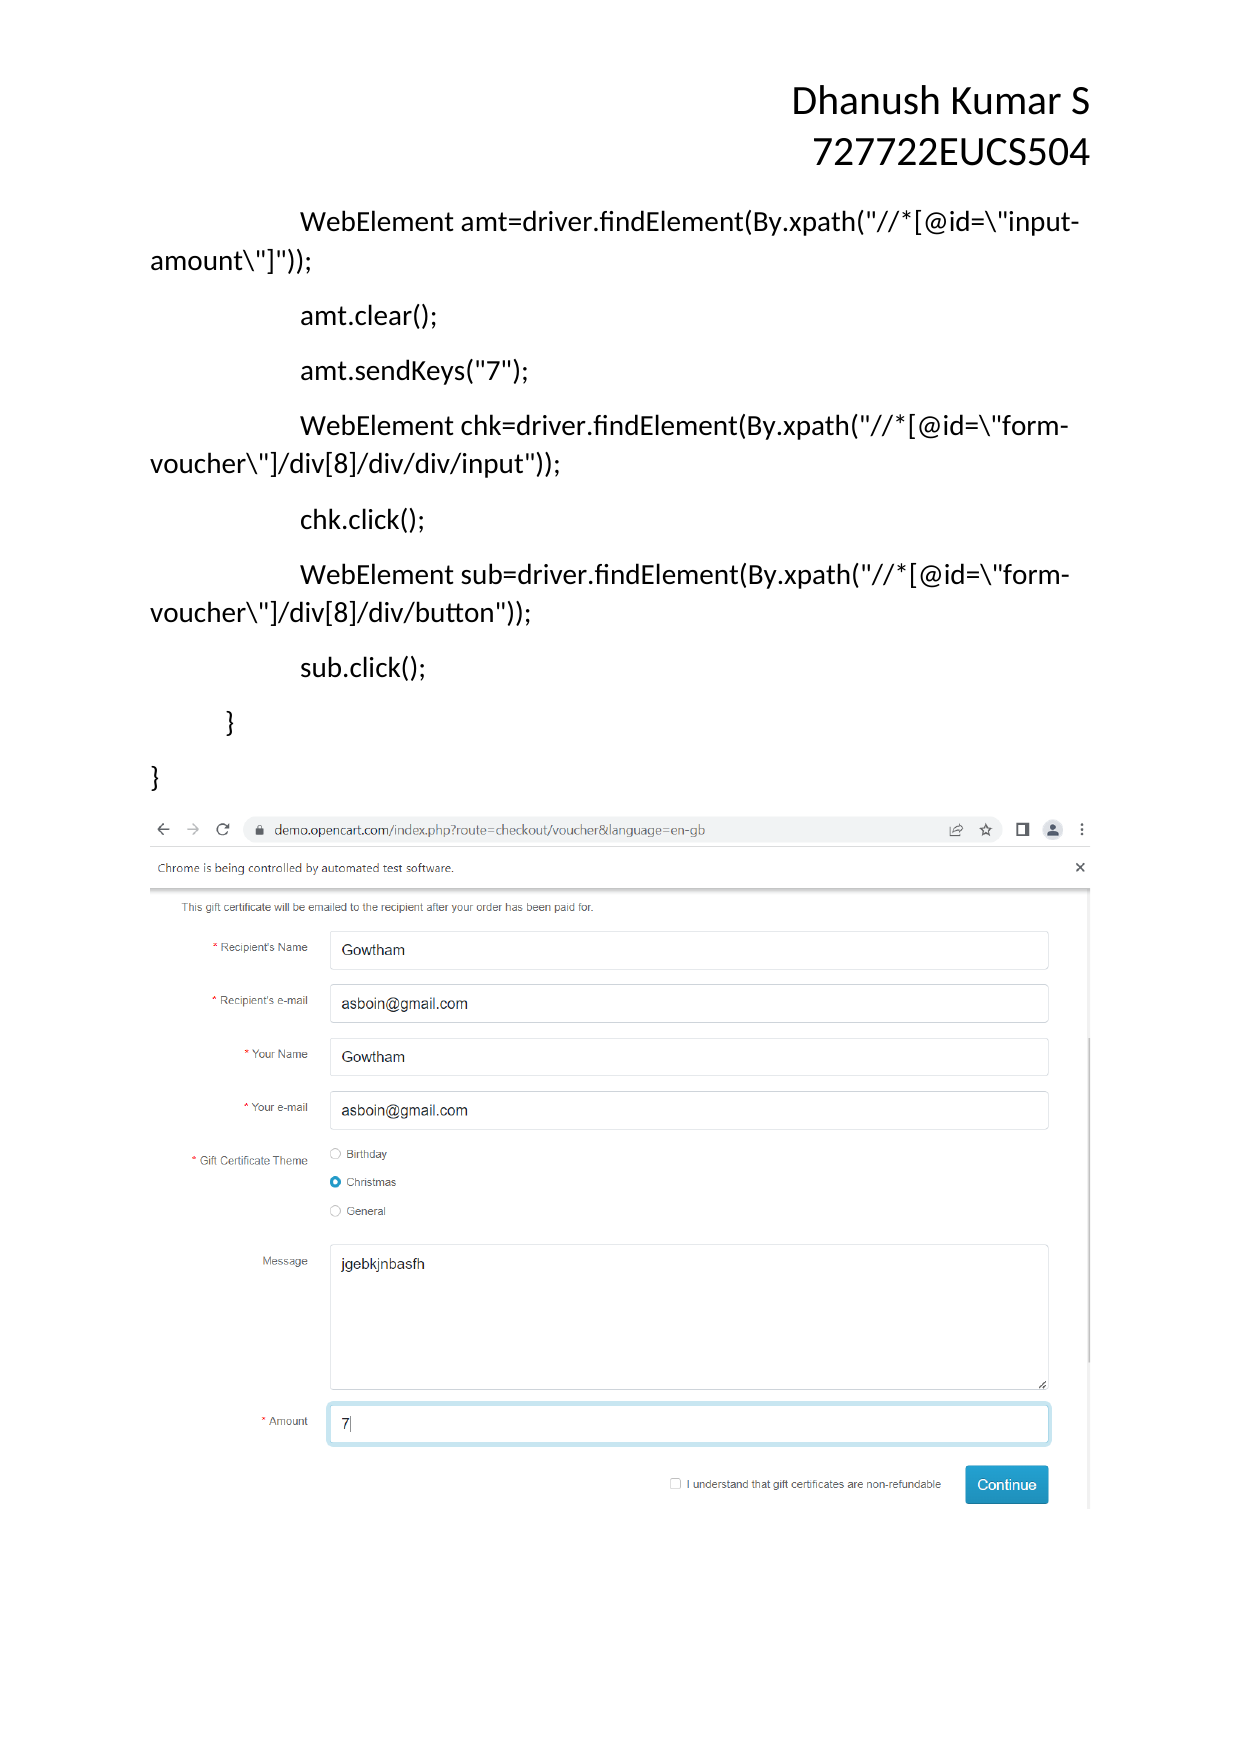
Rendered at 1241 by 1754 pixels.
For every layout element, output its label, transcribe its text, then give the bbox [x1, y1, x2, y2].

text WebElement chk=driver.findElement(By.xpath("//*[@id=\"form-voucher\"]/div[8]/div/div/input")); [150, 407, 1090, 481]
text } [150, 704, 1090, 740]
text } [150, 759, 1090, 795]
text WebElement sub=driver.findElement(By.xpath("//*[@id=\"form-voucher\"]/div[8]/div/button")); [150, 556, 1090, 630]
picture [150, 814, 1091, 1509]
text sub.click(); [150, 649, 1090, 685]
text amt.sendKeys("7"); [150, 352, 1090, 388]
text WebElement amt=driver.findElement(By.xpath("//*[@id=\"input-amount\"]")); [150, 203, 1090, 277]
text amt.clear(); [150, 297, 1090, 333]
text chk.click(); [150, 501, 1090, 536]
